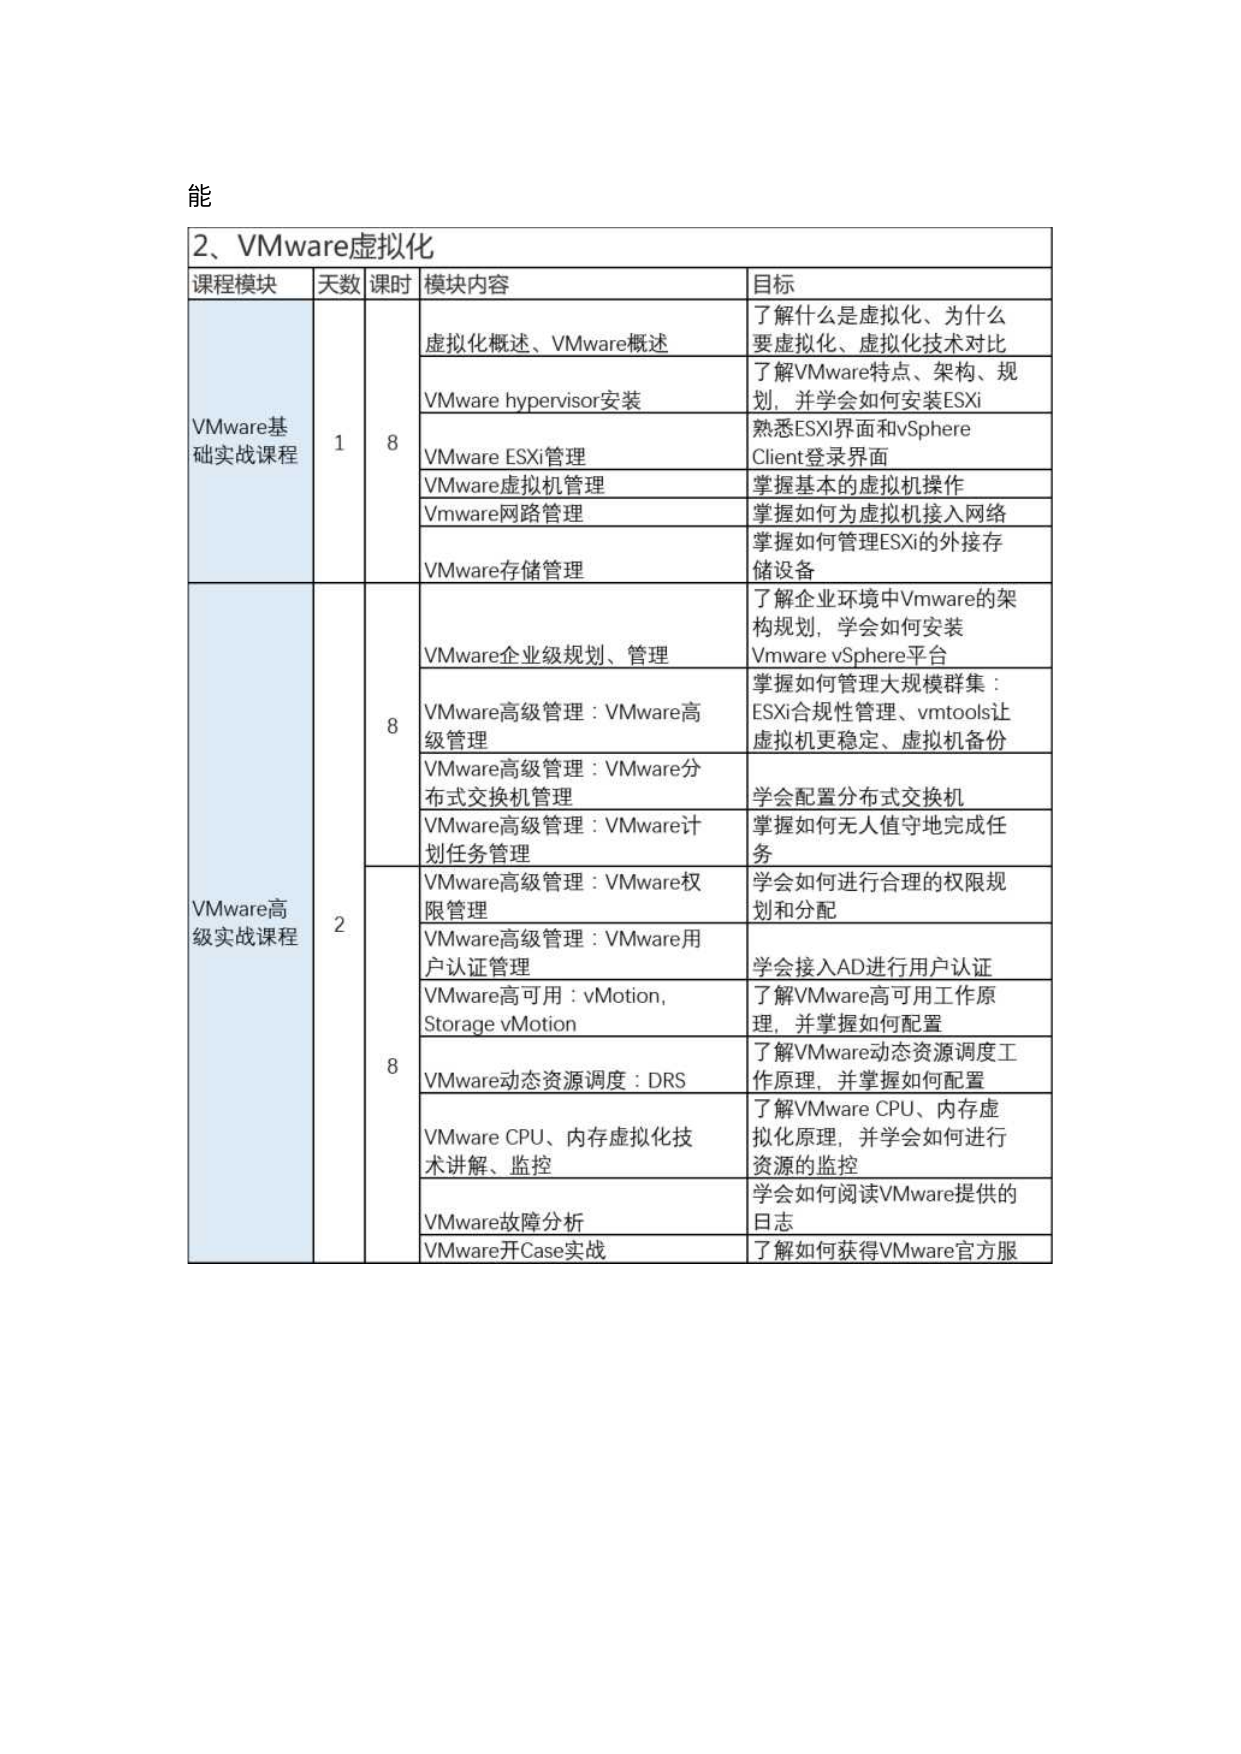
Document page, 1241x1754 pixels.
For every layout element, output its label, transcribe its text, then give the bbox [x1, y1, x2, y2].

picture [187, 227, 1053, 1264]
text Windows技能VMware技能Linux技能数据库技能企业里实战技能云计算和大数据 [187, 162, 1053, 227]
